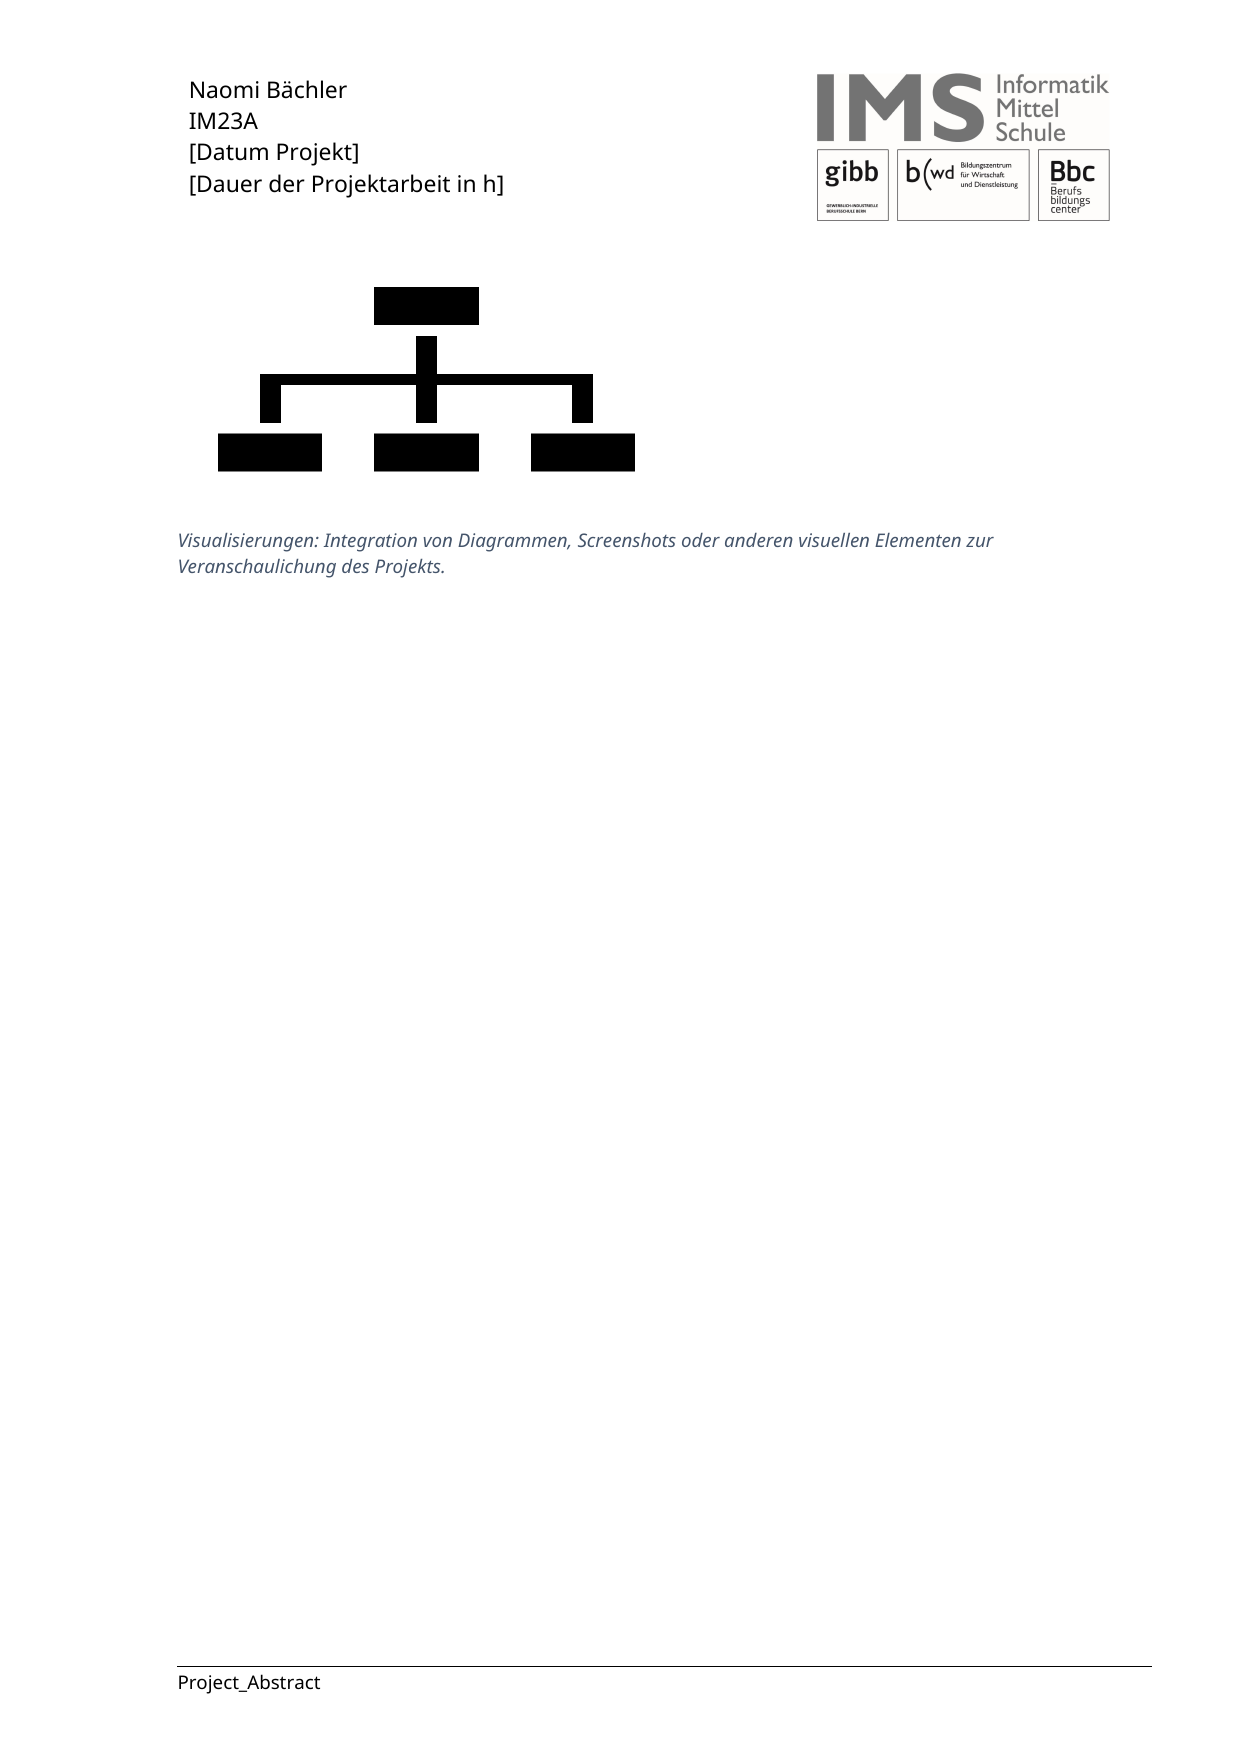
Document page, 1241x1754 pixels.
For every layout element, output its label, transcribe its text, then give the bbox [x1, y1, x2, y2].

picture [817, 73, 1110, 222]
text Visualisierungen: Integration von Diagrammen, Screenshots oder anderen visuellen Elementen zur Veranschaulichung des Projekts. [177, 528, 1152, 579]
picture [177, 249, 677, 509]
